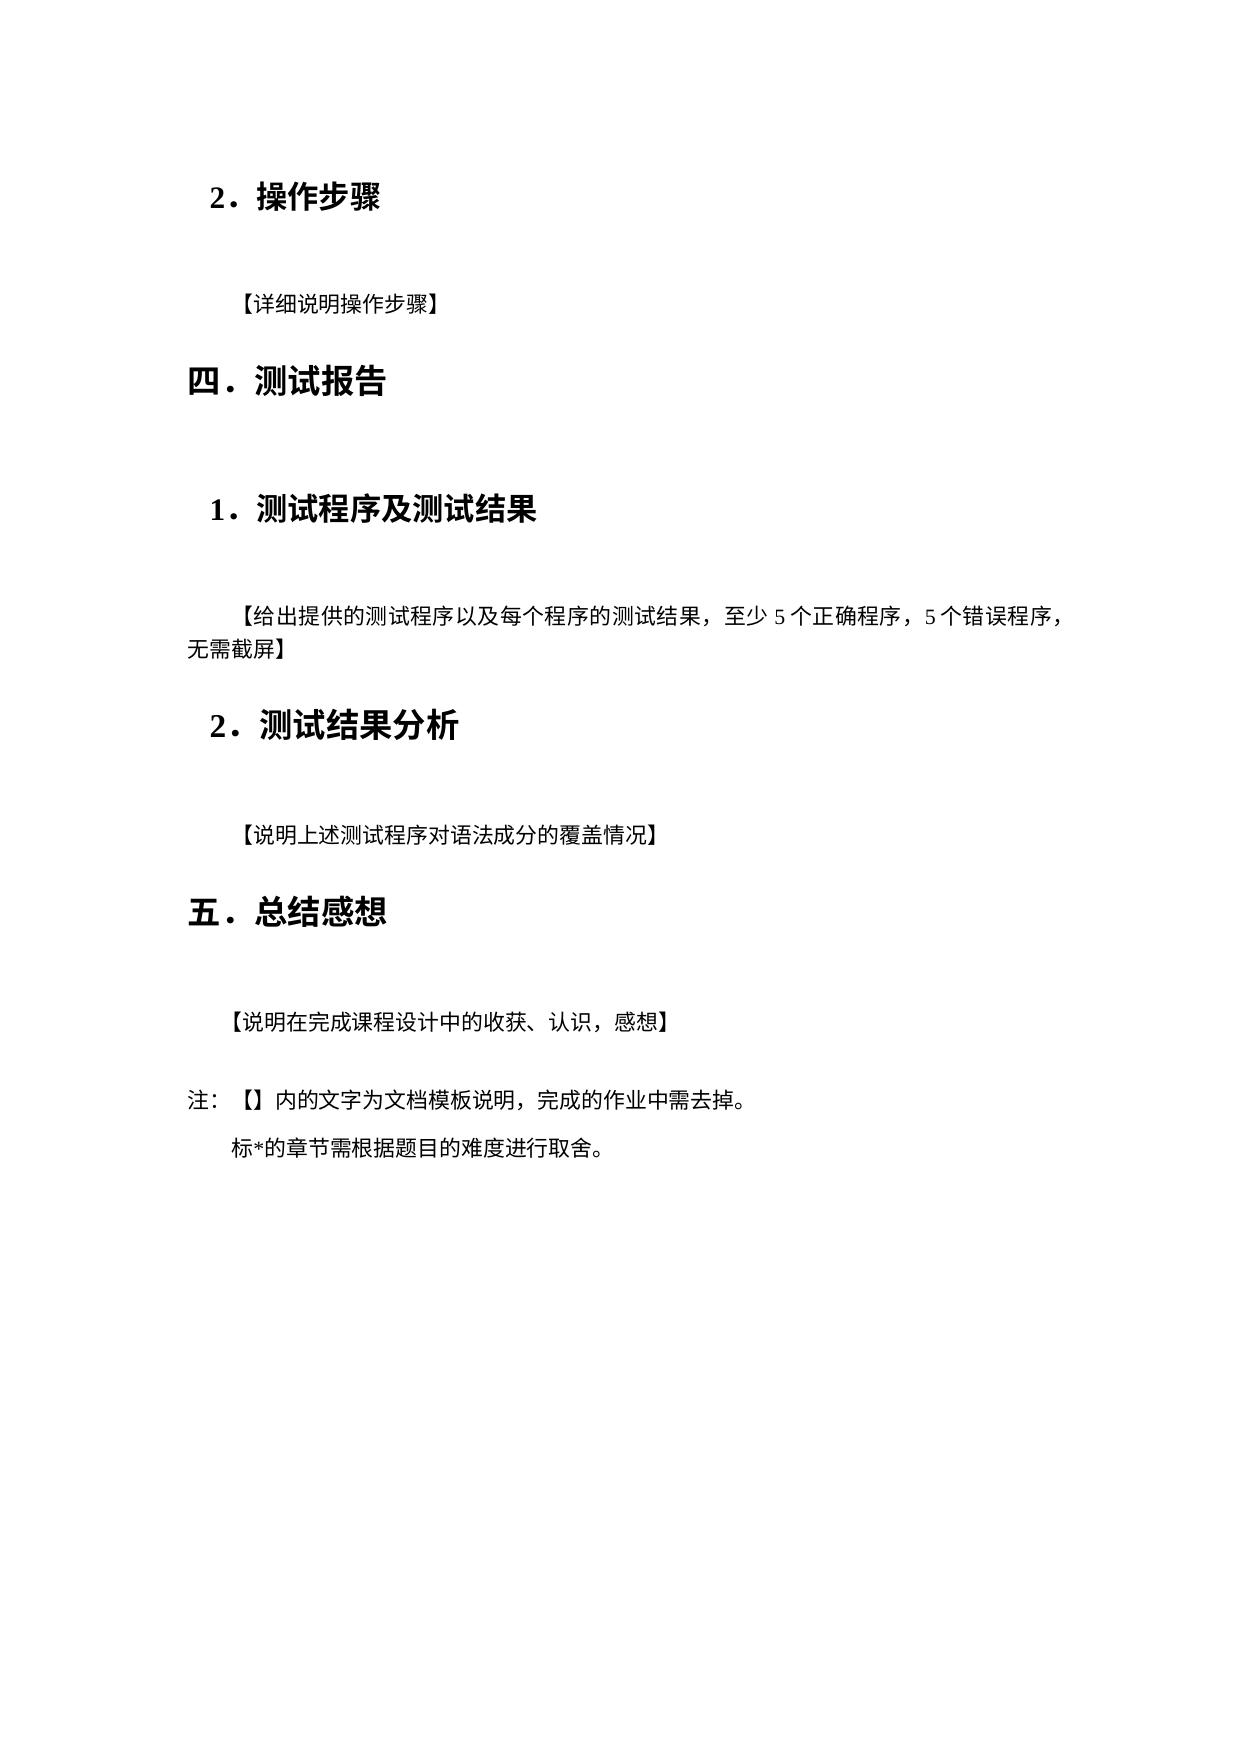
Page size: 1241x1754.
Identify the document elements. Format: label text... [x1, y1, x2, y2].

text 注：【】内的文字为文档模板说明，完成的作业中需去掉。 [187, 1082, 1053, 1115]
text 标*的章节需根据题目的难度进行取舍。 [187, 1131, 1053, 1163]
text 2．测试结果分析 [209, 691, 1053, 756]
text 【给出提供的测试程序以及每个程序的测试结果，至少5个正确程序，5个错误程序，无需截屏】 [187, 599, 1053, 664]
text 五．总结感想 [187, 878, 1053, 943]
text 2．操作步骤 [209, 162, 1053, 227]
text 1．测试程序及测试结果 [209, 474, 1053, 539]
text 【说明上述测试程序对语法成分的覆盖情况】 [187, 818, 1053, 851]
text 四．测试报告 [187, 347, 1053, 412]
text 【详细说明操作步骤】 [187, 287, 1053, 319]
text 【说明在完成课程设计中的收获、认识，感想】 [187, 1005, 1053, 1037]
